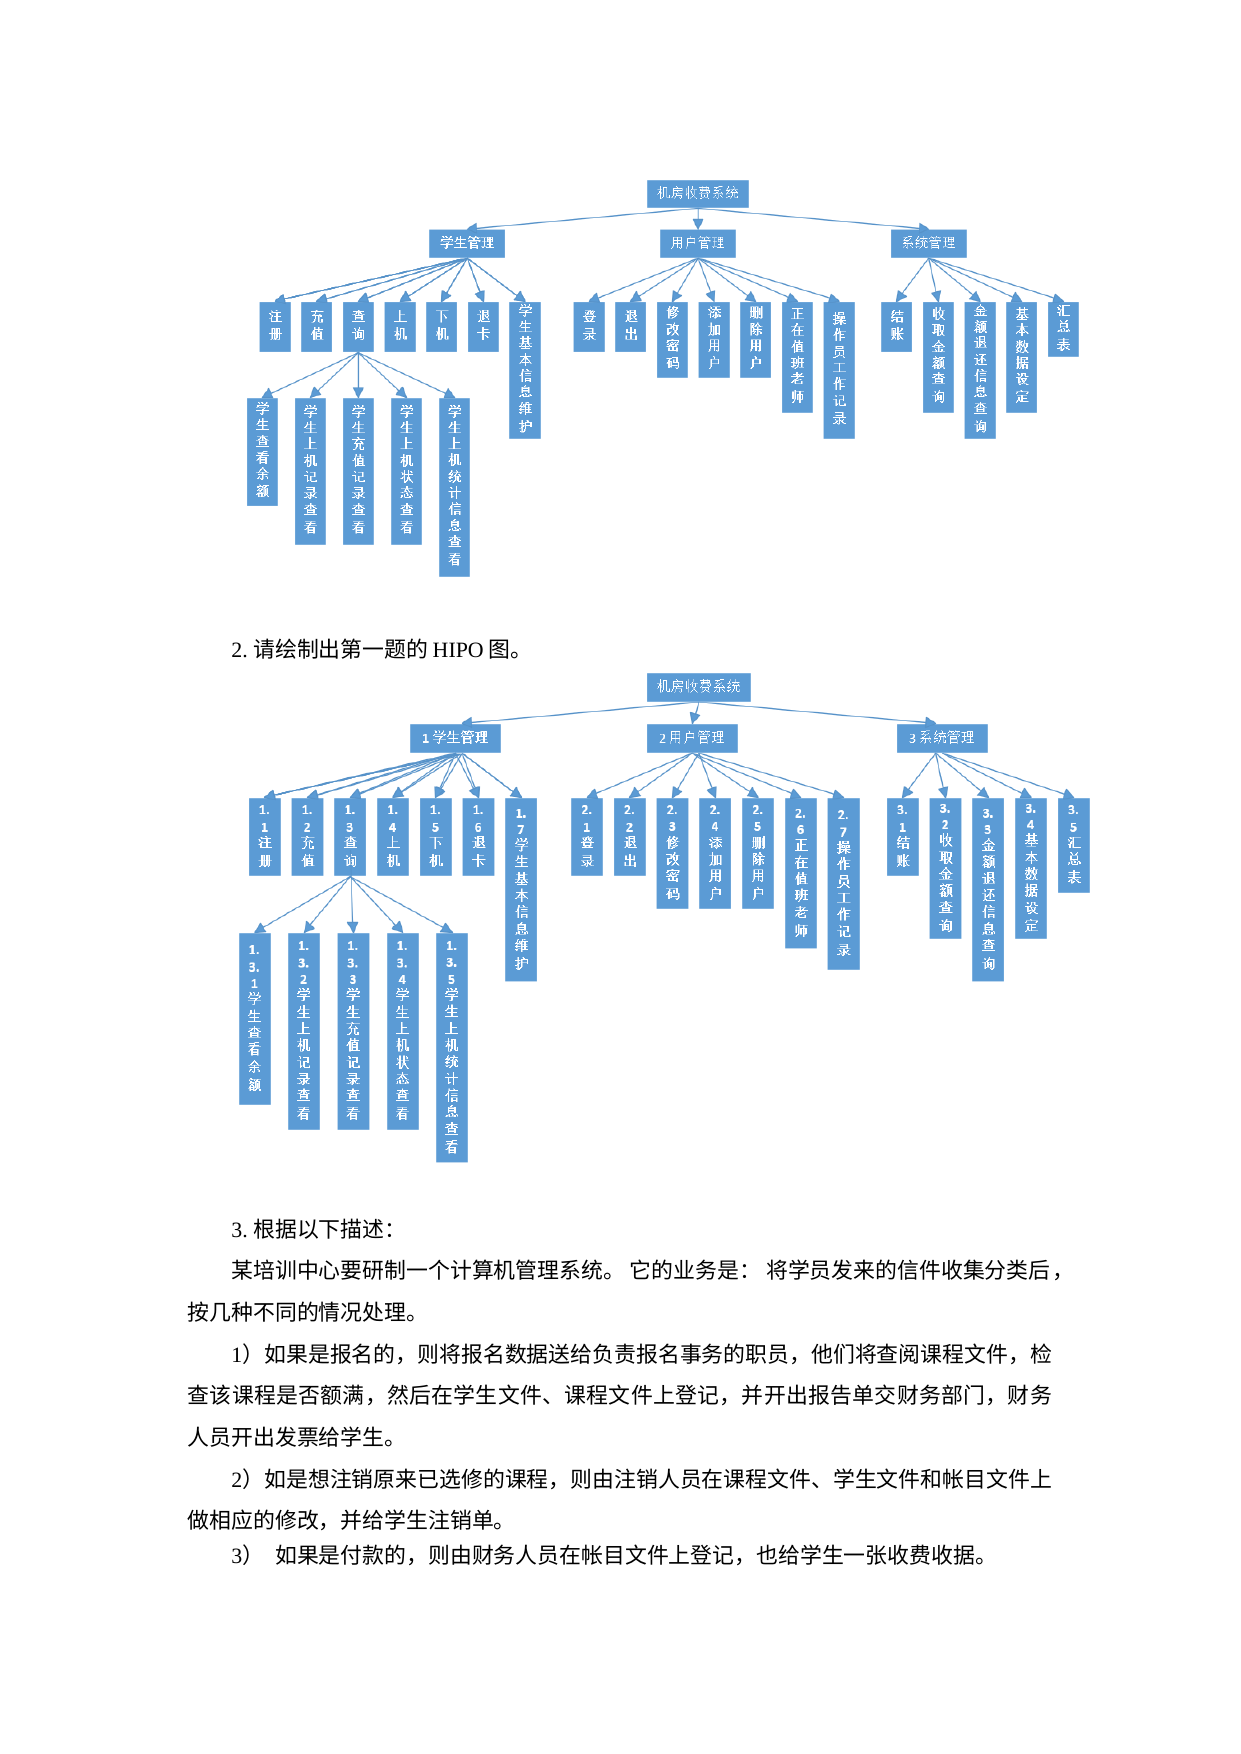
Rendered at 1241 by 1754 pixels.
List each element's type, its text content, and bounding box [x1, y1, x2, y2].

text 1）如果是报名的，则将报名数据送给负责报名事务的职员，他们将查阅课程文件，检查该课程是否额满，然后在学生文件、课程文件上登记，并开出报告单交财务部门，财务人员开出发票给学生。 [187, 1329, 1053, 1454]
text 2）如是想注销原来已选修的课程，则由注销人员在课程文件、学生文件和帐目文件上做相应的修改，并给学生注销单。 [187, 1454, 1053, 1537]
text 2. 请绘制出第一题的HIPO图。 [187, 624, 1053, 665]
text 某培训中心要研制一个计算机管理系统。 它的业务是： 将学员发来的信件收集分类后，按几种不同的情况处理。 [187, 1246, 1053, 1329]
picture [231, 665, 1096, 1163]
picture [231, 162, 1097, 582]
list 如果是付款的，则由财务人员在帐目文件上登记，也给学生一张收费收据。 [187, 1537, 1053, 1570]
text 3. 根据以下描述： [187, 1204, 1053, 1246]
